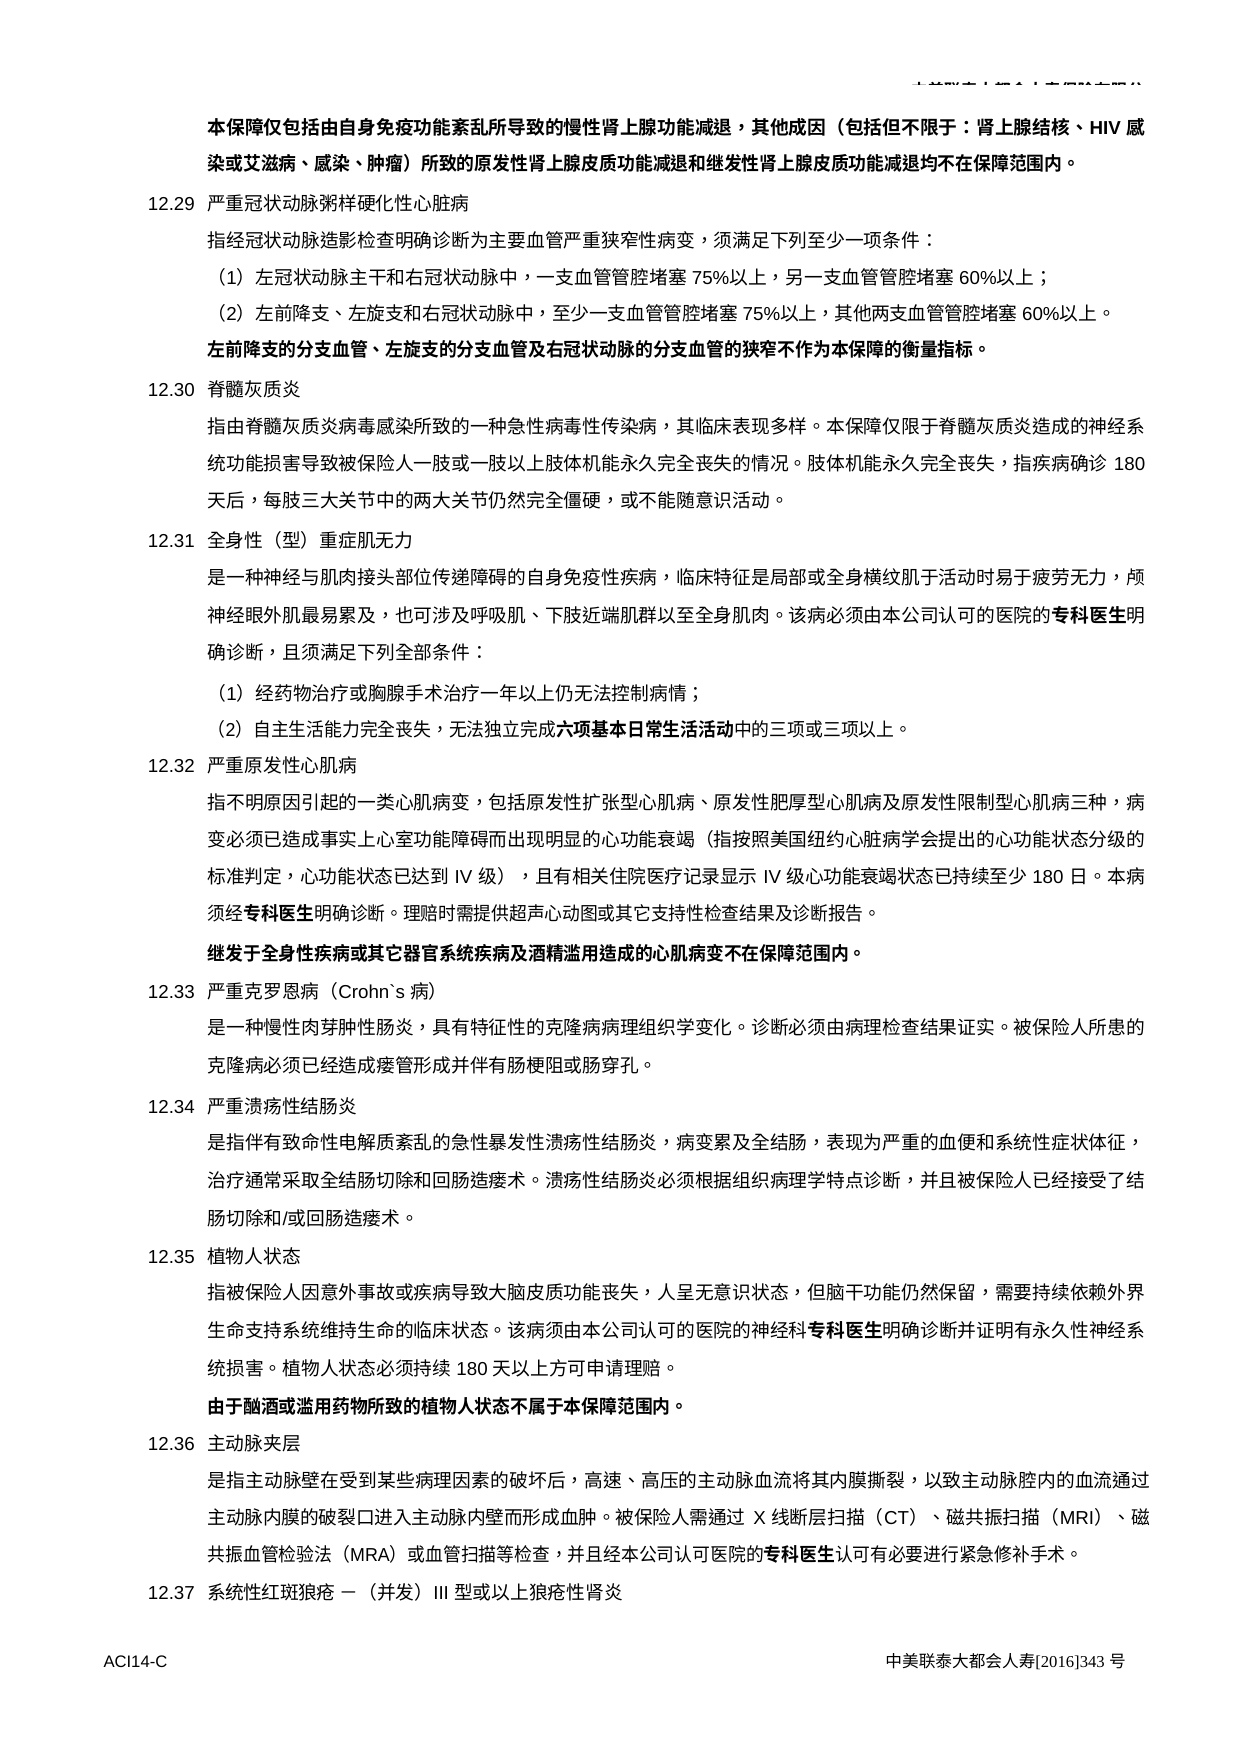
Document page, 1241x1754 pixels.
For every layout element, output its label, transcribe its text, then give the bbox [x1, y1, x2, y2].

list 植物人状态 [148, 1243, 1163, 1268]
text 指由脊髓灰质炎病毒感染所致的一种急性病毒性传染病，其临床表现多样。本保障仅限于脊髓灰质炎造成的神经系统功能损害导致被保险人一肢或一肢以上肢体机能永久完全丧失的情况。肢体机能永久完全丧失，指疾病确诊 180 天后，每肢三大关节中的两大关节仍然完全僵硬，或不能随意识活动。 [207, 413, 1145, 513]
list 严重溃疡性结肠炎 [148, 1093, 1163, 1118]
text 是指伴有致命性电解质紊乱的急性暴发性溃疡性结肠炎，病变累及全结肠，表现为严重的血便和系统性症状体征， 治疗通常采取全结肠切除和回肠造瘘术。溃疡性结肠炎必须根据组织病理学特点诊断，并且被保险人已经接受了结肠切除和/或回肠造瘘术。 [207, 1129, 1145, 1230]
text 是一种慢性肉芽肿性肠炎，具有特征性的克隆病病理组织学变化。诊断必须由病理检查结果证实。被保险人所患的克隆病必须已经造成瘘管形成并伴有肠梗阻或肠穿孔。 [207, 1014, 1145, 1078]
text （1）左冠状动脉主干和右冠状动脉中，一支血管管腔堵塞 75%以上，另一支血管管腔堵塞 60%以上； [207, 264, 1163, 290]
text 指经冠状动脉造影检查明确诊断为主要血管严重狭窄性病变，须满足下列至少一项条件： [207, 227, 1163, 252]
list 严重冠状动脉粥样硬化性心脏病 [148, 191, 1163, 216]
list 严重克罗恩病（Crohn`s 病） [148, 978, 1163, 1004]
list 系统性红斑狼疮 －（并发）III 型或以上狼疮性肾炎 [148, 1579, 1163, 1605]
text 指被保险人因意外事故或疾病导致大脑皮质功能丧失，人呈无意识状态，但脑干功能仍然保留，需要持续依赖外界生命支持系统维持生命的临床状态。该病须由本公司认可的医院的神经科专科医生明确诊断并证明有永久性神经系统损害。植物人状态必须持续 180 天以上方可申请理赔。 [207, 1279, 1145, 1380]
text （1）经药物治疗或胸腺手术治疗一年以上仍无法控制病情； [207, 680, 1163, 706]
text （2）左前降支、左旋支和右冠状动脉中，至少一支血管管腔堵塞 75%以上，其他两支血管管腔堵塞 60%以上。左前降支的分支血管、左旋支的分支血管及右冠状动脉的分支血管的狭窄不作为本保障的衡量指标。 [207, 301, 1128, 362]
text 是一种神经与肌肉接头部位传递障碍的自身免疫性疾病，临床特征是局部或全身横纹肌于活动时易于疲劳无力，颅神经眼外肌最易累及，也可涉及呼吸肌、下肢近端肌群以至全身肌肉。该病必须由本公司认可的医院的专科医生明确诊断，且须满足下列全部条件： [207, 564, 1145, 665]
subtitle 由于酗酒或滥用药物所致的植物人状态不属于本保障范围内。 [207, 1393, 1163, 1419]
list 严重原发性心肌病 [148, 753, 1163, 778]
subtitle 继发于全身性疾病或其它器官系统疾病及酒精滥用造成的心肌病变不在保障范围内。 [207, 940, 1163, 966]
list 脊髓灰质炎 [148, 377, 1163, 402]
subtitle 本保障仅包括由自身免疫功能紊乱所导致的慢性肾上腺功能减退，其他成因（包括但不限于：肾上腺结核、HIV 感染或艾滋病、感染、肿瘤）所致的原发性肾上腺皮质功能减退和继发性肾上腺皮质功能减退均不在保障范围内。 [207, 114, 1144, 176]
list 主动脉夹层 [148, 1431, 1163, 1456]
text 指不明原因引起的一类心肌病变，包括原发性扩张型心肌病、原发性肥厚型心肌病及原发性限制型心肌病三种，病变必须已造成事实上心室功能障碍而出现明显的心功能衰竭（指按照美国纽约心脏病学会提出的心功能状态分级的标准判定，心功能状态已达到 IV 级），且有相关住院医疗记录显示 IV 级心功能衰竭状态已持续至少 180 日。本病须经专科医生明确诊断。理赔时需提供超声心动图或其它支持性检查结果及诊断报告。 [207, 789, 1145, 925]
text 是指主动脉壁在受到某些病理因素的破坏后，高速、高压的主动脉血流将其内膜撕裂，以致主动脉腔内的血流通过主动脉内膜的破裂口进入主动脉内壁而形成血肿。被保险人需通过 X 线断层扫描（CT）、磁共振扫描（MRI）、磁共振血管检验法（MRA）或血管扫描等检查，并且经本公司认可医院的专科医生认可有必要进行紧急修补手术。 [207, 1467, 1151, 1567]
list 全身性（型）重症肌无力 [148, 528, 1163, 553]
text （2）自主生活能力完全丧失，无法独立完成六项基本日常生活活动中的三项或三项以上。 [207, 716, 1163, 742]
